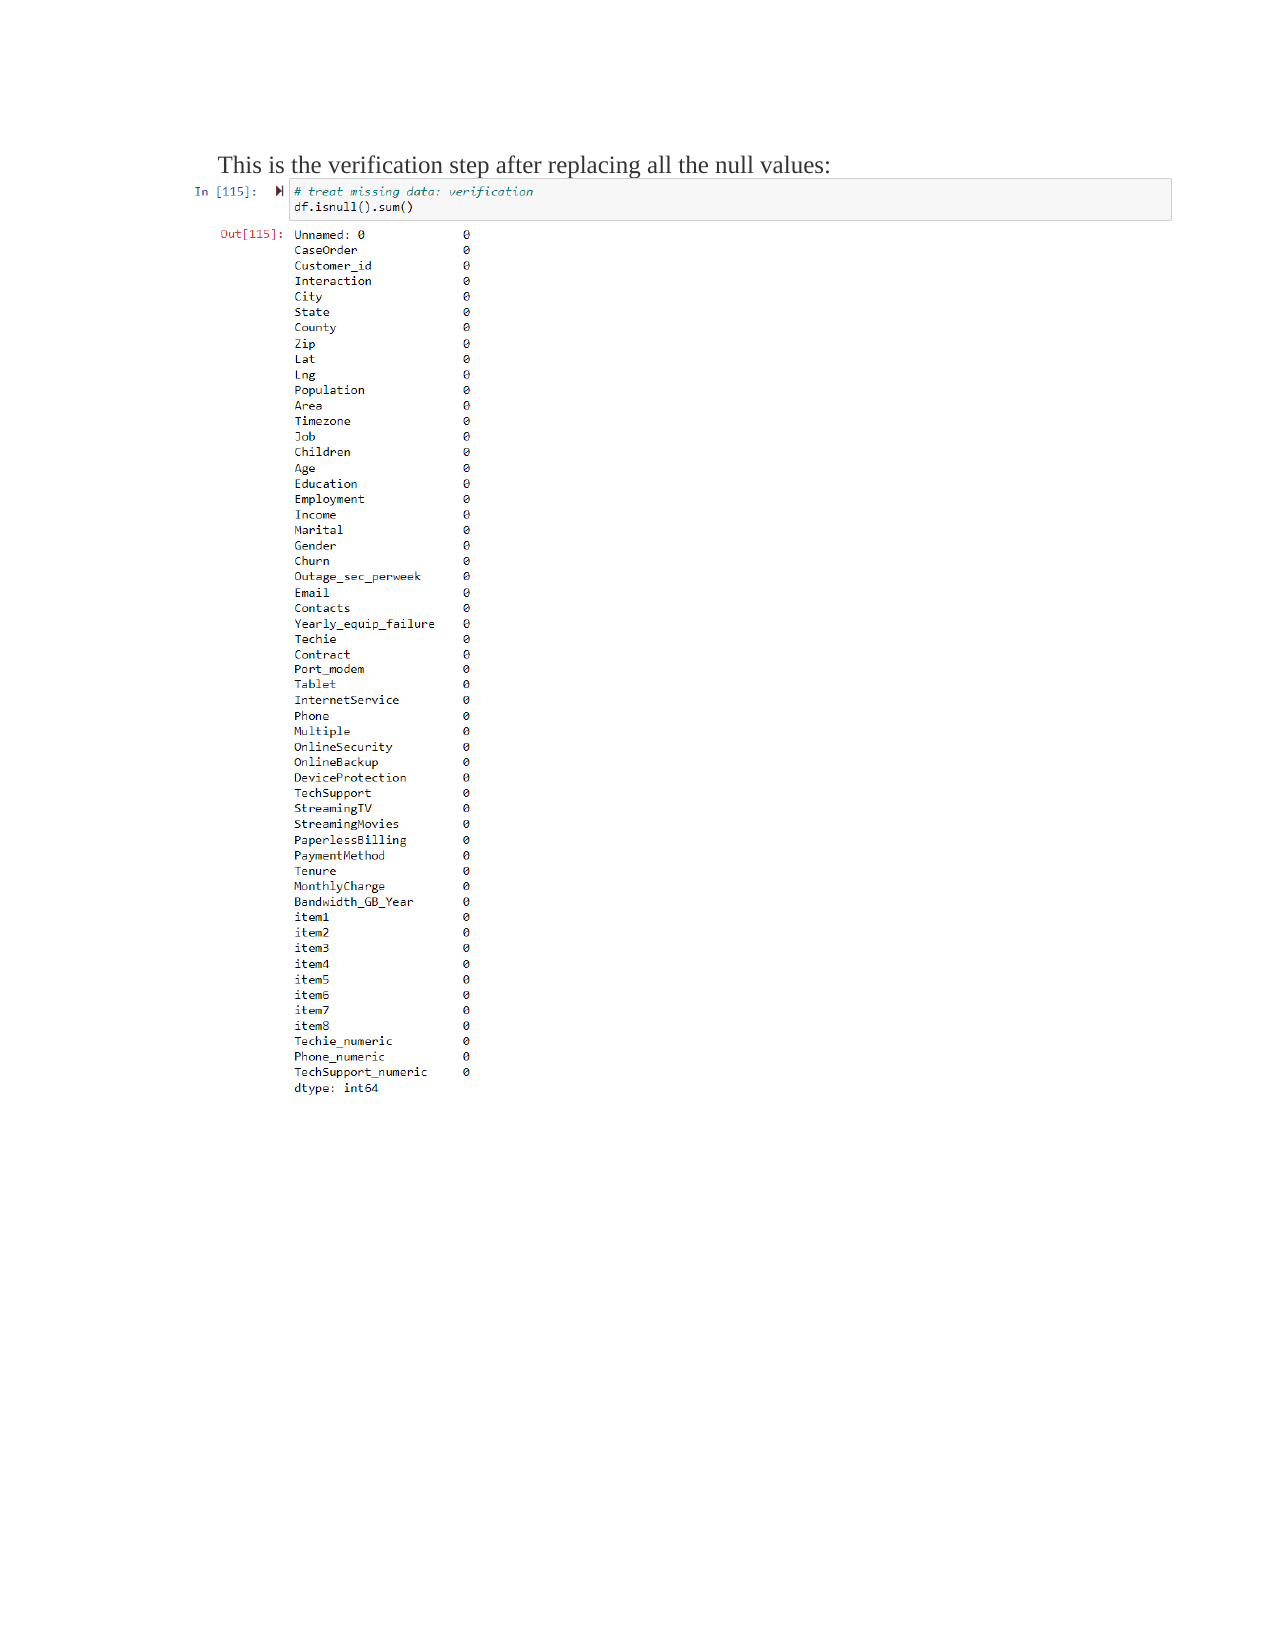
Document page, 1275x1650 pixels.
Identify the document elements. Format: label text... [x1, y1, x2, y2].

text This is the verification step after replacing all the null values: [217, 150, 1125, 178]
picture [187, 178, 1178, 1099]
